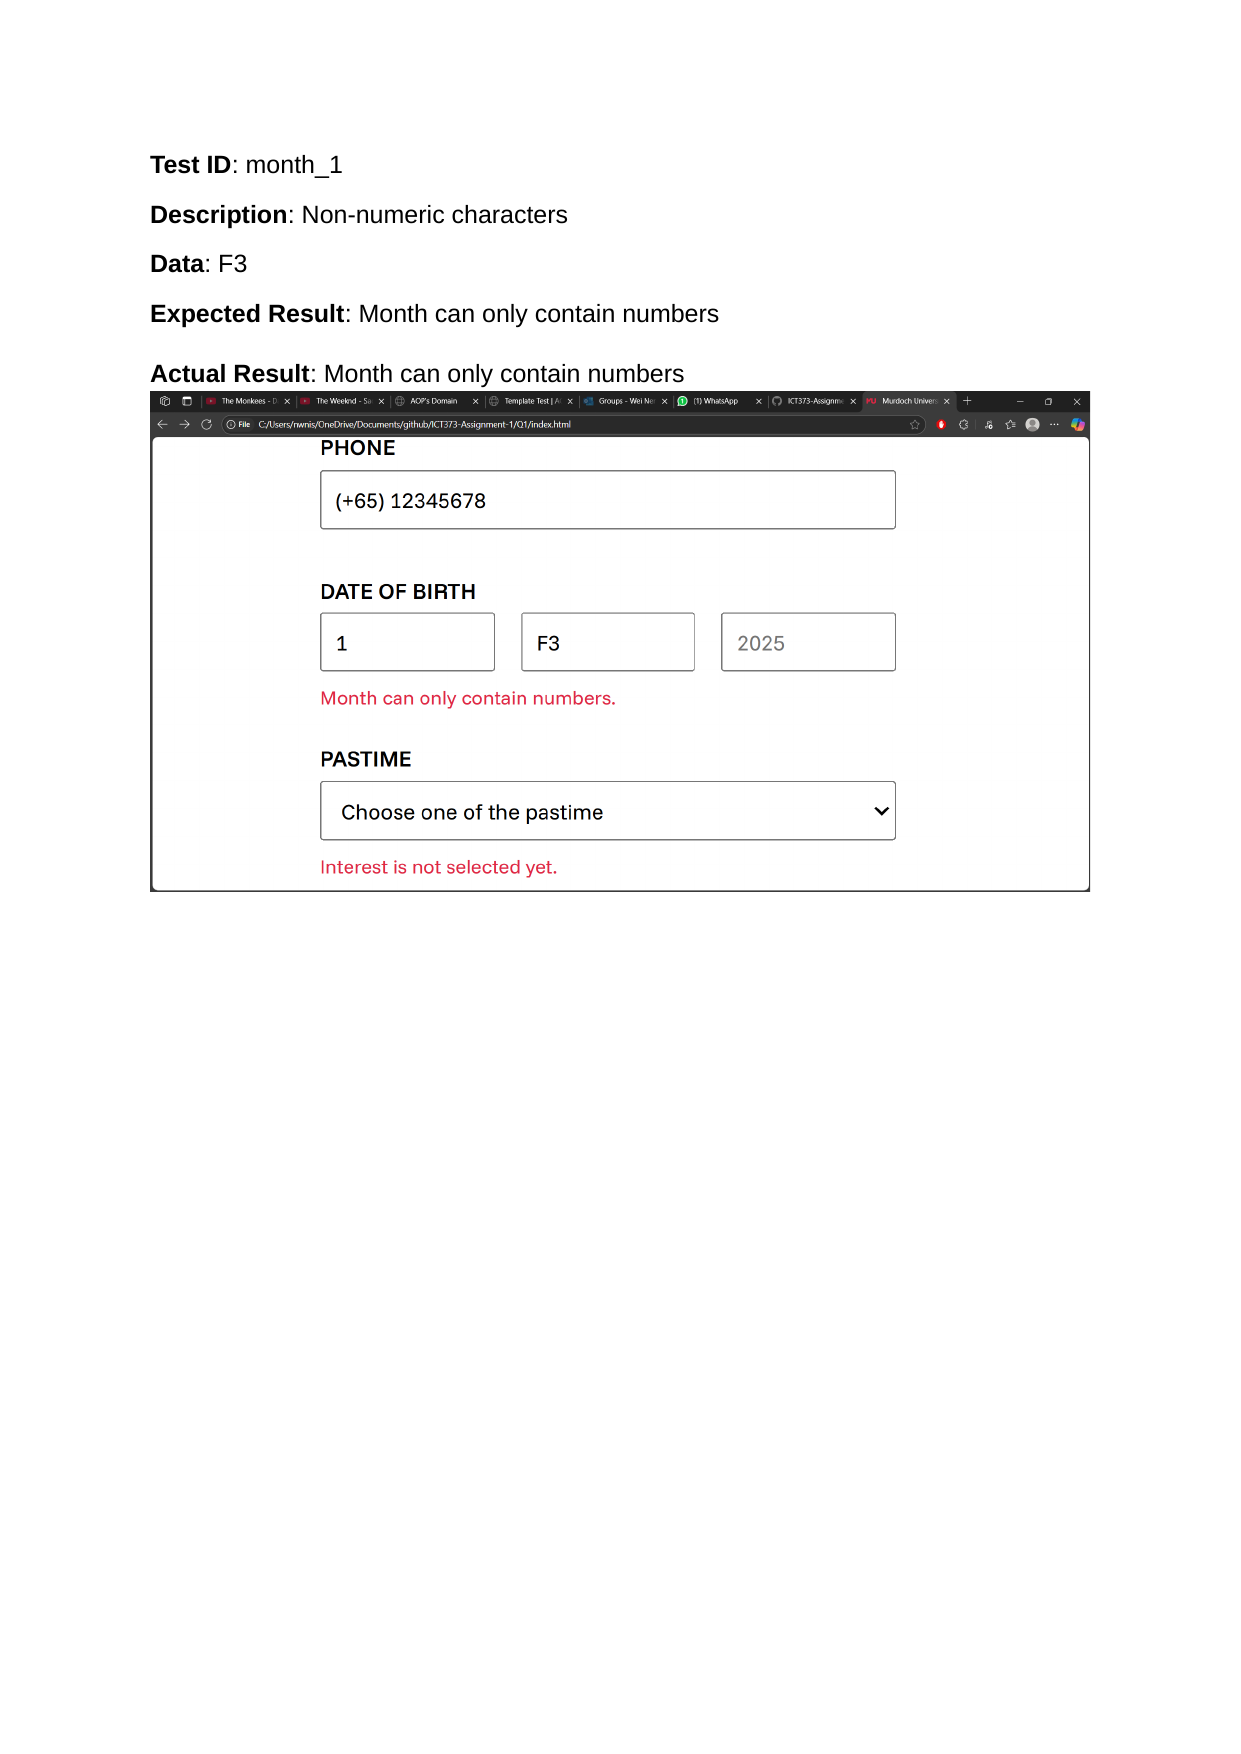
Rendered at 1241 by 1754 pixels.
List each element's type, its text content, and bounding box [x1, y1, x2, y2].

text Actual Result: Month can only contain numbers [150, 359, 1090, 391]
picture [150, 391, 1091, 892]
text Description: Non-numeric characters [150, 200, 1090, 228]
text Expected Result: Month can only contain numbers [150, 299, 1090, 328]
text Test ID: month_1 [150, 150, 1090, 179]
text Data: F3 [150, 249, 1090, 278]
